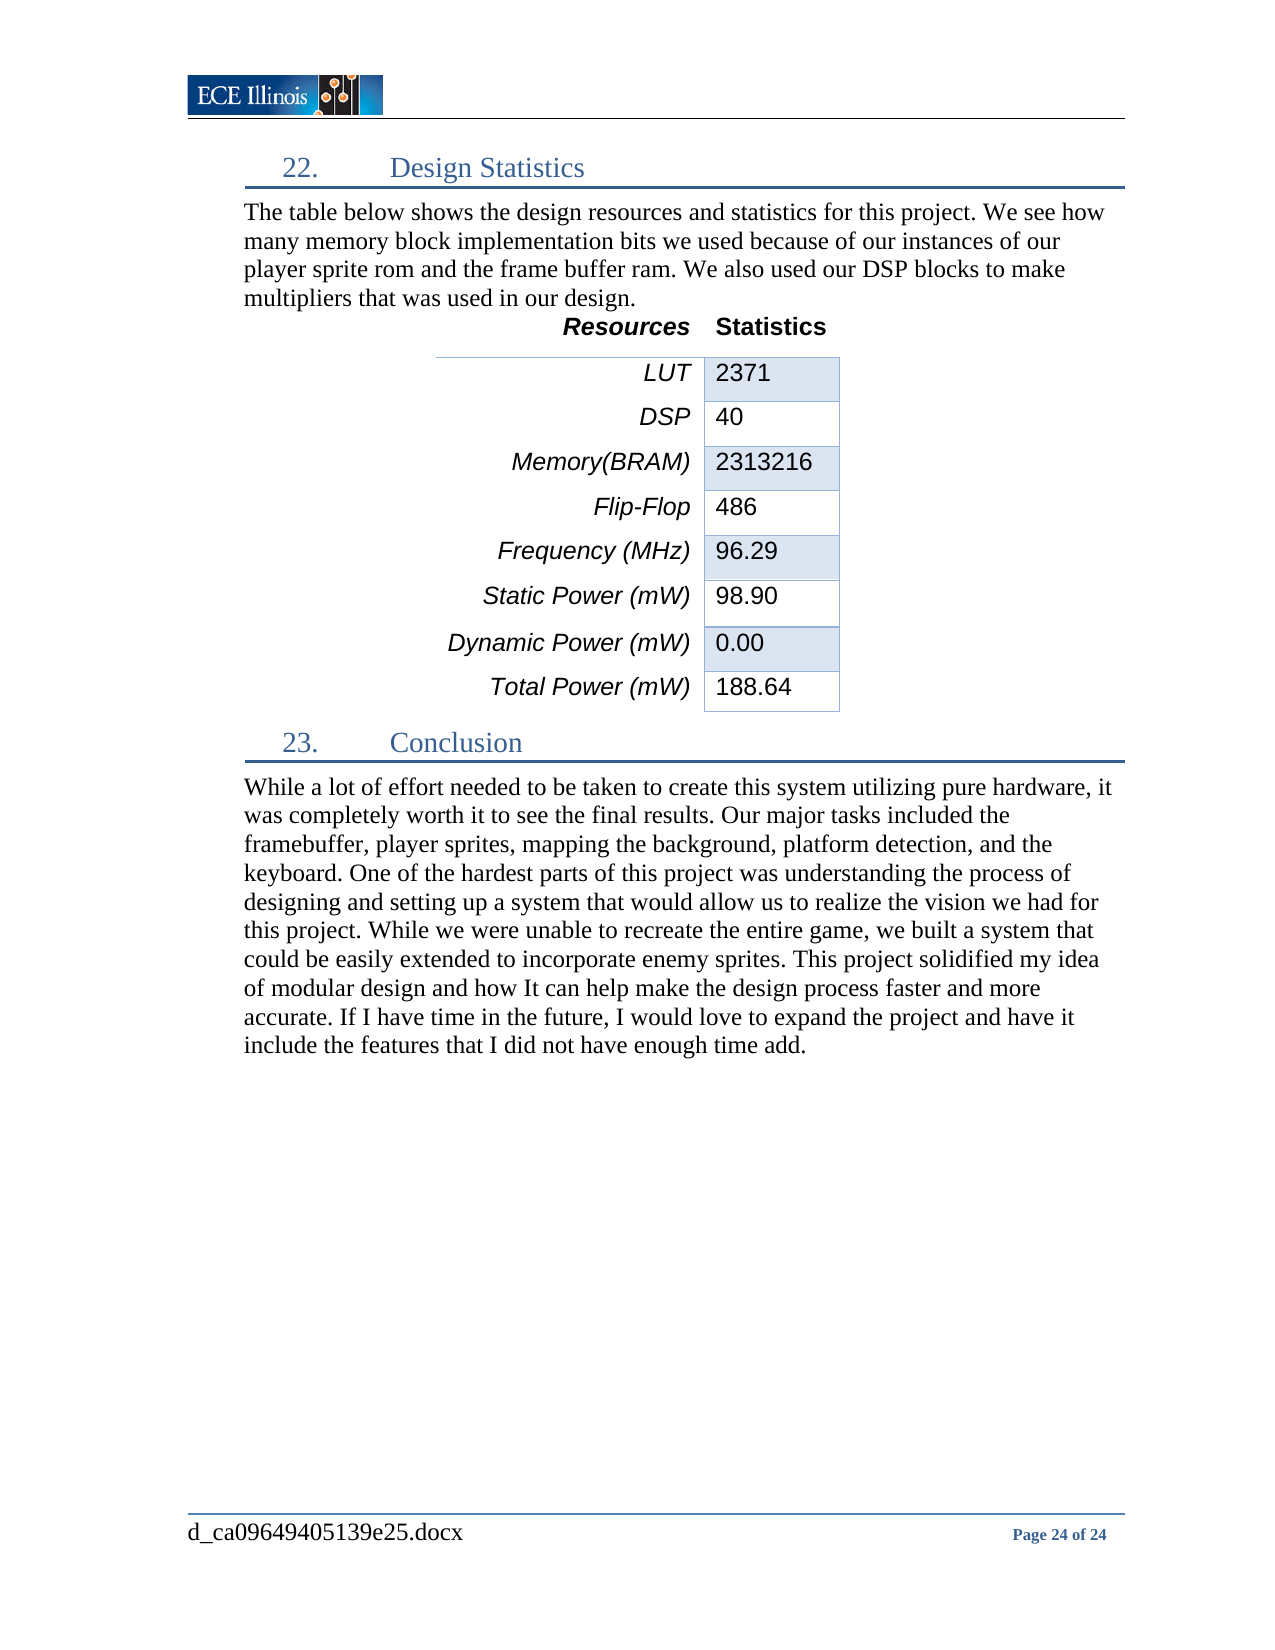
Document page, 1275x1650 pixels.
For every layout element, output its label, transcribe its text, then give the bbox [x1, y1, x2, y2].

table_cell Dynamic Power (mW) [436, 626, 704, 671]
table_cell 2313216 [705, 447, 839, 490]
table_cell DSP [436, 401, 704, 446]
table_cell Frequency (MHz) [436, 535, 704, 579]
subtitle Conclusion [244, 725, 1125, 763]
table_cell Flip-Flop [436, 490, 704, 535]
table_cell 40 [705, 402, 839, 446]
subtitle Design Statistics [244, 150, 1125, 189]
text While a lot of effort needed to be taken to create this system utilizing pure hardware, it was completely worth it to see the final results. Our major tasks included the framebuffer, player sprites, mapping the background, platform detection, and the keyboard. One of the hardest parts of this project was understanding the process of designing and setting up a system that would allow us to realize the vision we had for this project. While we were unable to recreate the entire game, we built a system that could be easily extended to incorporate enemy sprites. This project solidified my idea of modular design and how It can help make the design process faster and more accurate. If I have time in the future, I would love to expand the project and have it include the features that I did not have enough time add. [244, 772, 1125, 1059]
table_header Resources [436, 312, 704, 357]
table_cell LUT [436, 358, 704, 401]
text The table below shows the design resources and statistics for this project. We see how many memory block implementation bits we used because of our instances of our player sprite rom and the frame buffer ram. We also used our DSP blocks to make multipliers that was used in our design. [244, 197, 1125, 312]
table_header Statistics [704, 312, 839, 357]
table_cell 2371 [705, 358, 839, 401]
table_cell Total Power (mW) [436, 671, 704, 711]
table_cell 96.29 [705, 536, 839, 579]
table_cell 0.00 [705, 628, 839, 671]
table_cell 486 [705, 491, 839, 535]
table_cell Memory(BRAM) [436, 446, 704, 490]
table_cell 188.64 [705, 672, 839, 711]
table_cell 98.90 [705, 581, 839, 626]
table_cell Static Power (mW) [436, 580, 704, 626]
picture [187, 75, 383, 115]
